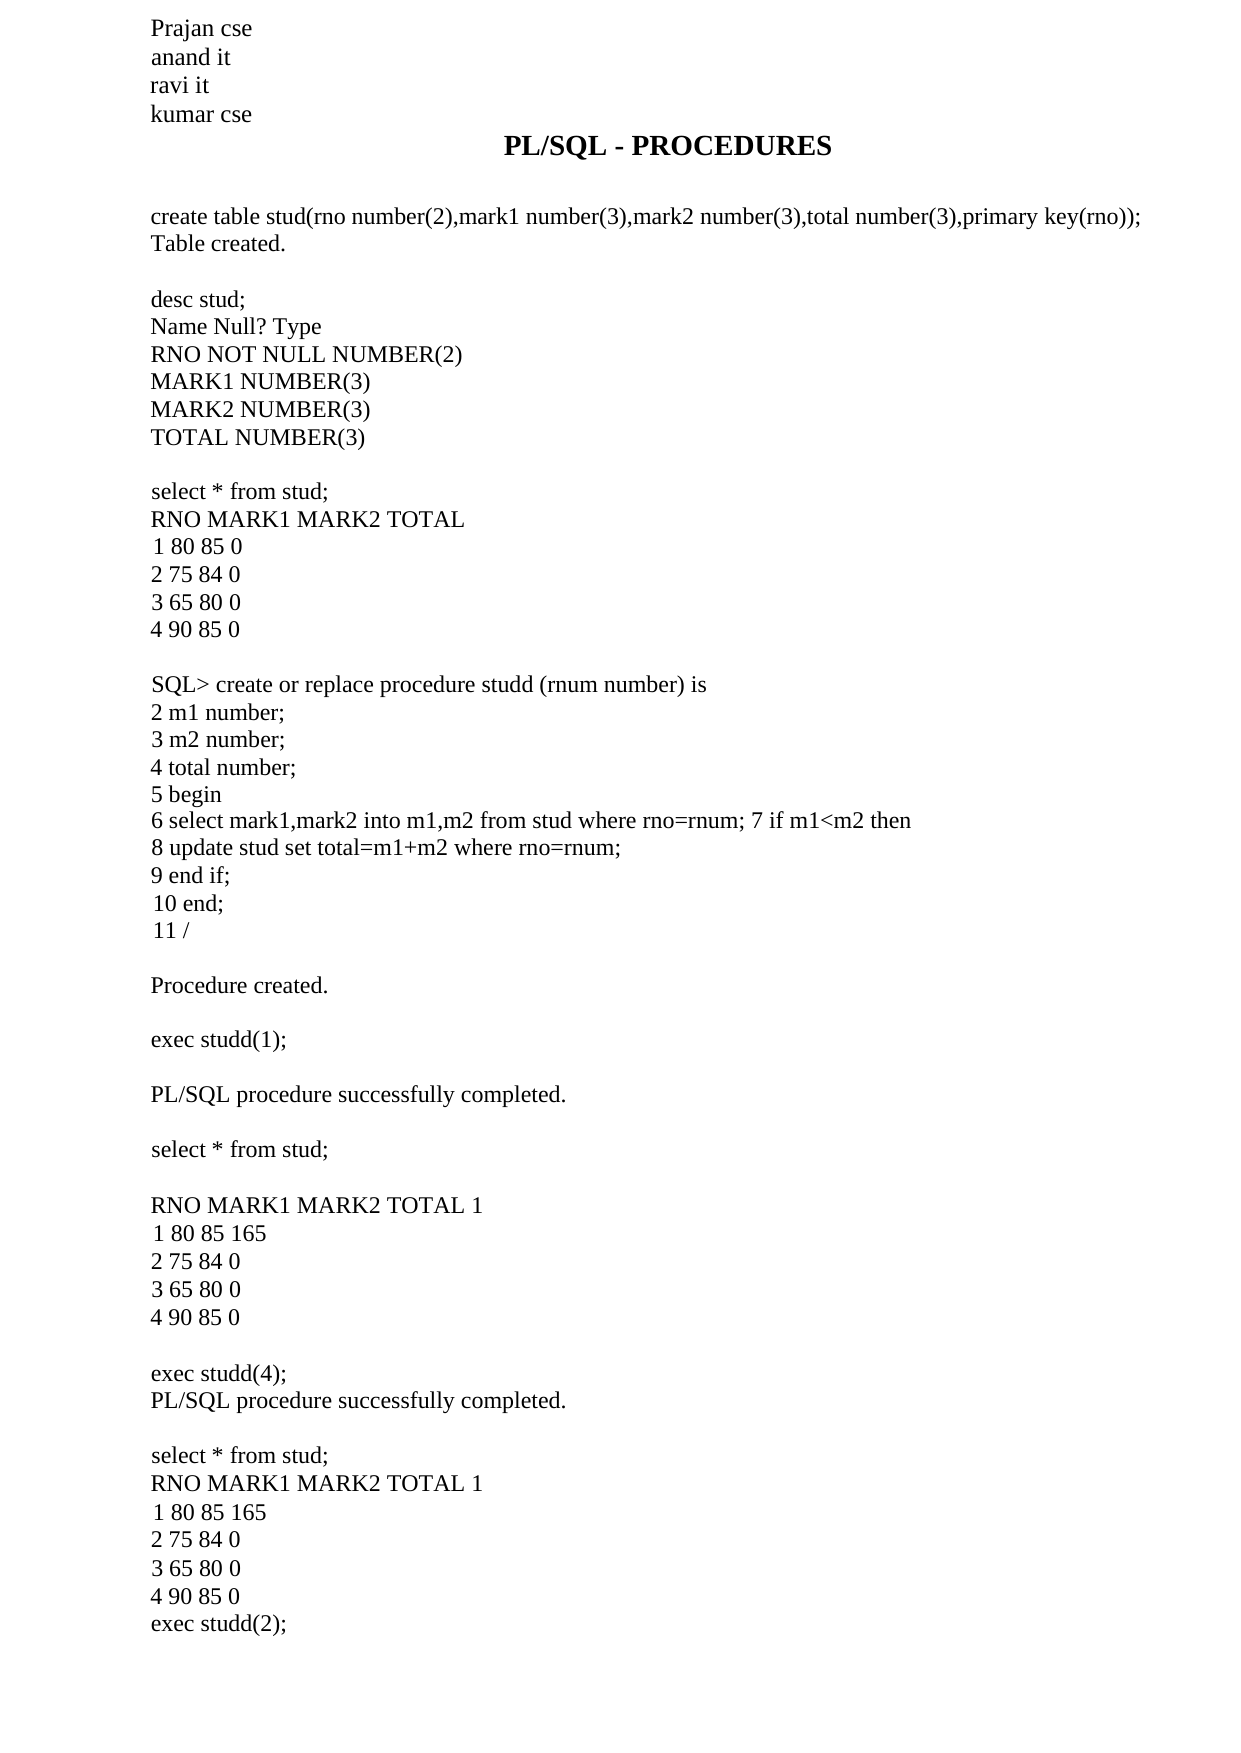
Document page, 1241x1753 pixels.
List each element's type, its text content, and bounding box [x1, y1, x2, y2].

text 11 / [153, 916, 1186, 944]
text kumar cse [150, 99, 1186, 128]
text 1 80 85 165 [153, 1497, 1186, 1525]
text RNO MARK1 MARK2 TOTAL 1 [150, 1469, 1186, 1497]
text select * from stud; [151, 1135, 1186, 1162]
text TOTAL NUMBER(3) [150, 423, 1186, 450]
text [150, 1387, 1186, 1414]
text 2 75 84 0 [151, 1526, 1186, 1553]
text 1 80 85 165 [153, 1219, 1186, 1246]
text desc stud; [151, 284, 1186, 312]
text select * from stud; [151, 1441, 1186, 1469]
text 4 90 85 0 [150, 1303, 1186, 1331]
text 3 65 80 0 [151, 1275, 1186, 1303]
text 3 65 80 0 [151, 1554, 1186, 1581]
text 2 m1 number; [151, 698, 1186, 725]
text PL/SQL procedure successfully completed. [150, 1080, 1186, 1108]
text create table stud(rno number(2),mark1 number(3),mark2 number(3),total number(3),primary key(rno)); Table created. [150, 204, 1148, 256]
text anand it [151, 42, 1186, 70]
text Prajan cse [150, 13, 1186, 42]
text 3 65 80 0 [151, 588, 1186, 615]
text 4 90 85 0 [150, 615, 1186, 643]
text Name Null? Type [150, 312, 1186, 340]
text exec studd(1); [151, 1026, 1186, 1053]
text MARK2 NUMBER(3) [150, 395, 1186, 423]
text exec studd(4); [151, 1359, 1186, 1387]
text PL/SQL - PROCEDURES [149, 128, 1186, 161]
text 9 end if; [151, 861, 1186, 888]
text SQL> create or replace procedure studd (rnum number) is [151, 670, 1186, 698]
text RNO MARK1 MARK2 TOTAL [150, 505, 1186, 532]
text 5 begin [151, 780, 1186, 808]
text RNO NOT NULL NUMBER(2) [150, 340, 1186, 367]
text 10 end; [153, 888, 1186, 916]
text select * from stud; [151, 477, 1186, 505]
text RNO MARK1 MARK2 TOTAL 1 [150, 1191, 1186, 1218]
text ravi it [150, 70, 1186, 99]
text 6 select mark1,mark2 into m1,m2 from stud where rno=rnum; 7 if m1<m2 then 8 update stud set total=m1+m2 where rno=rnum; [151, 808, 918, 860]
text MARK1 NUMBER(3) [150, 367, 1186, 395]
text exec studd(2); [151, 1609, 1186, 1637]
text 4 total number; [150, 753, 1186, 780]
text 1 80 85 0 [153, 532, 1186, 560]
text Procedure created. [150, 971, 1186, 998]
text 4 90 85 0 [150, 1582, 1186, 1609]
text 2 75 84 0 [151, 1247, 1186, 1274]
text 2 75 84 0 [151, 560, 1186, 588]
text 3 m2 number; [151, 725, 1186, 753]
